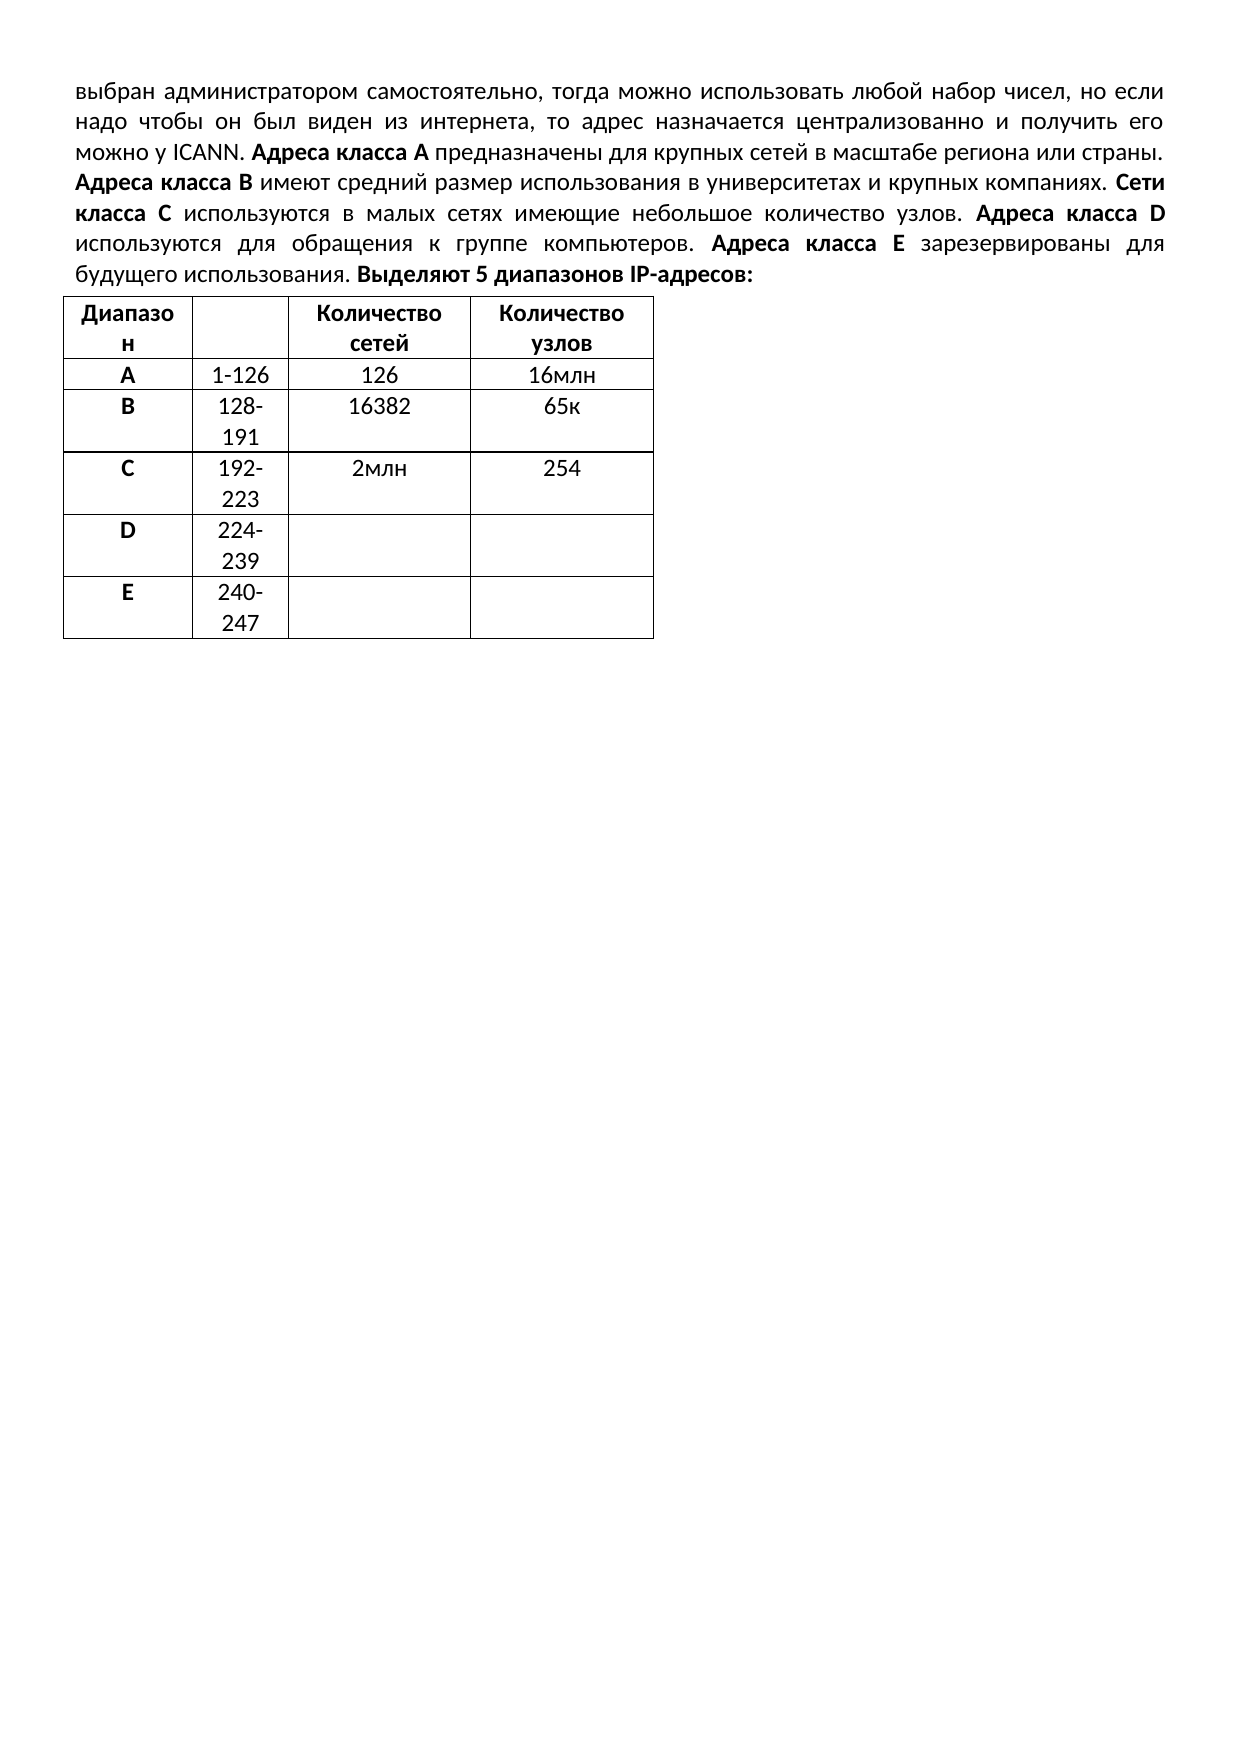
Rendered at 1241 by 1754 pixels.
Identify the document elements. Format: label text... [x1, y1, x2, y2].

table_cell 254 [471, 453, 653, 513]
table_cell 16382 [289, 390, 470, 451]
table_cell 16млн [471, 359, 653, 389]
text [75, 75, 1165, 289]
table_cell E [64, 577, 192, 638]
table_cell 65к [471, 390, 653, 451]
table_cell 126 [289, 359, 470, 389]
table_cell D [64, 515, 192, 576]
table_cell [471, 515, 653, 576]
table_cell 224-239 [193, 515, 288, 576]
table_cell B [64, 390, 192, 451]
table_header [193, 297, 288, 358]
table_header Количество узлов [471, 297, 653, 358]
table_cell [289, 515, 470, 576]
table_cell C [64, 453, 192, 513]
table_cell A [64, 359, 192, 389]
table_header Диапазон [64, 297, 192, 358]
table_cell 2млн [289, 453, 470, 513]
table_cell 128-191 [193, 390, 288, 451]
table_header Количество сетей [289, 297, 470, 358]
table_cell [289, 577, 470, 638]
table_cell 192-223 [193, 453, 288, 513]
table_cell 1-126 [193, 359, 288, 389]
table_cell 240-247 [193, 577, 288, 638]
table_cell [471, 577, 653, 638]
